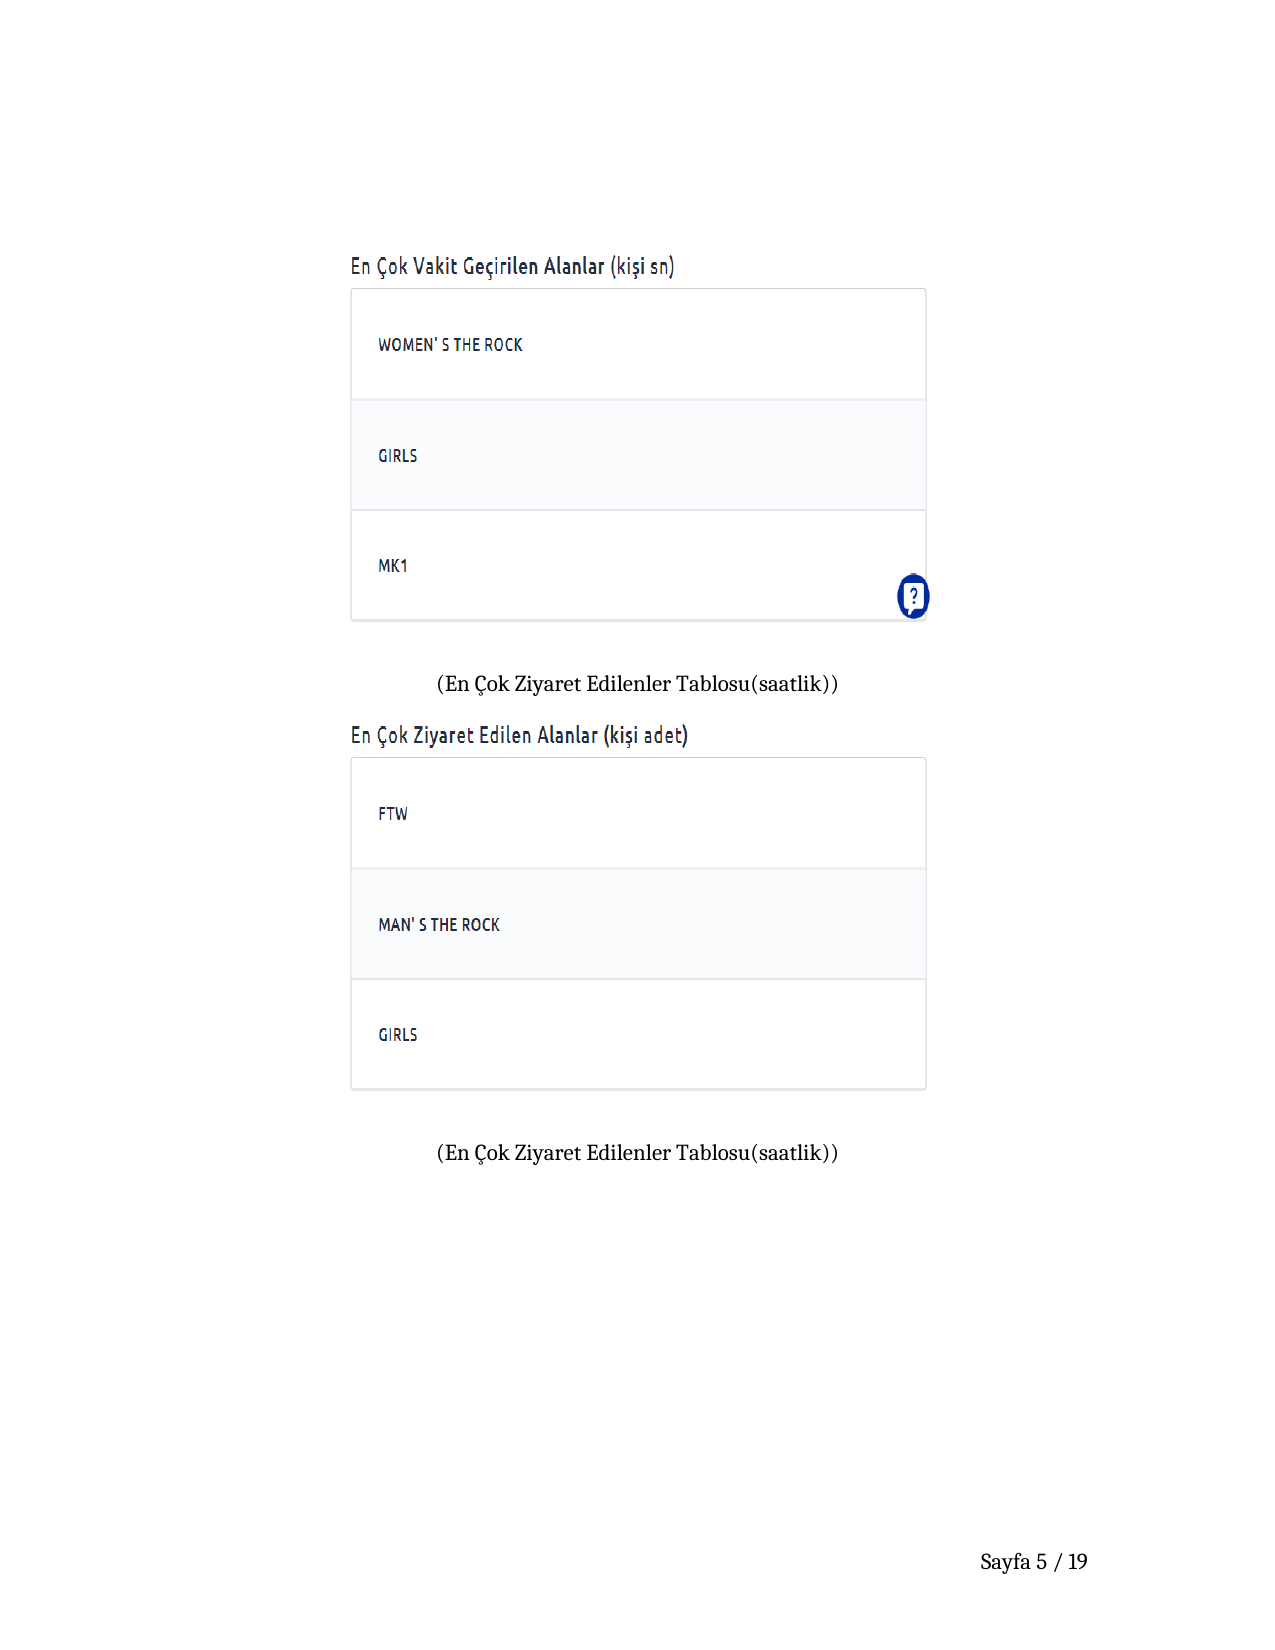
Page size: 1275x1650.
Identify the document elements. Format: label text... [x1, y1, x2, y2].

text (En Çok Ziyaret Edilenler Tablosu(saatlik)) [187, 671, 1087, 697]
picture [337, 253, 938, 646]
text (En Çok Ziyaret Edilenler Tablosu(saatlik)) [187, 1139, 1087, 1166]
picture [337, 721, 938, 1115]
